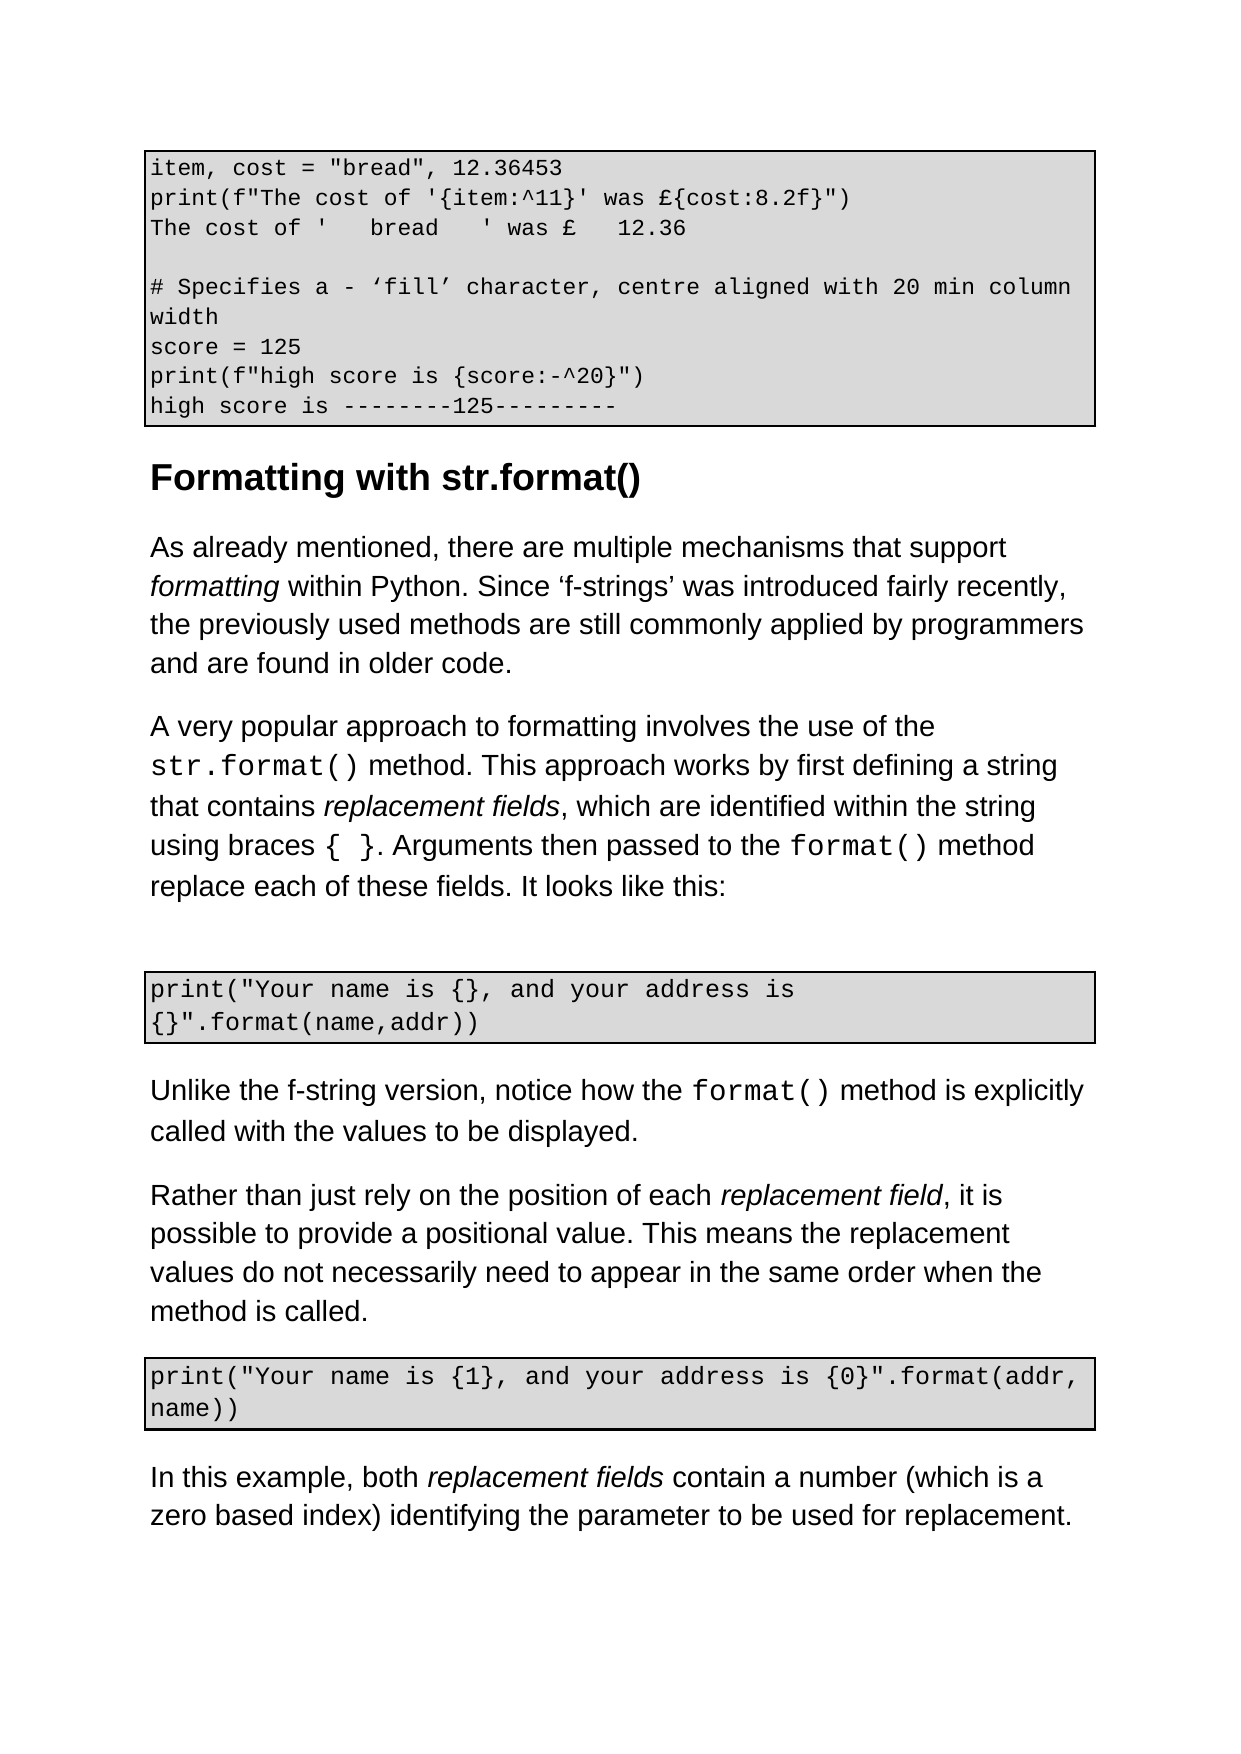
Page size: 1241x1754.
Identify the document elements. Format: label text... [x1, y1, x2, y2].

text print("Your name is {1}, and your address is {0}".format(addr, name)) [146, 1359, 1094, 1428]
text Rather than just rely on the position of each replacement field, it is possible to provide a positional value. This means the replacement values do not necessarily need to appear in the same order when the method is called. [150, 1178, 1090, 1327]
text item, cost = "bread", 12.36453 [146, 152, 1094, 180]
text The cost of ' bread ' was £ 12.36 [146, 209, 1094, 239]
text Unlike the f-string version, notice how the format() method is explicitly called with the values to be displayed. [150, 1073, 1090, 1148]
text high score is --------125--------- [146, 388, 1094, 425]
text print(f"high score is {score:-^20}") [146, 358, 1094, 388]
text # Specifies a - ‘fill’ character, centre aligned with 20 min column width [146, 269, 1094, 329]
text score = 125 [146, 329, 1094, 358]
text print(f"The cost of '{item:^11}' was £{cost:8.2f}") [146, 180, 1094, 209]
text Formatting with str.format() [150, 456, 1090, 499]
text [150, 1460, 1090, 1532]
text A very popular approach to formatting involves the use of the str.format() method. This approach works by first defining a string that contains replacement fields, which are identified within the string using braces { }. Arguments then passed to the format() method replace each of these fields. It looks like this: [150, 709, 1090, 902]
text print("Your name is {}, and your address is {}".format(name,addr)) [146, 973, 1094, 1042]
text As already mentioned, there are multiple mechanisms that support formatting within Python. Since ‘f-strings’ was introduced fairly recently, the previously used methods are still commonly applied by programmers and are found in older code. [150, 530, 1090, 679]
